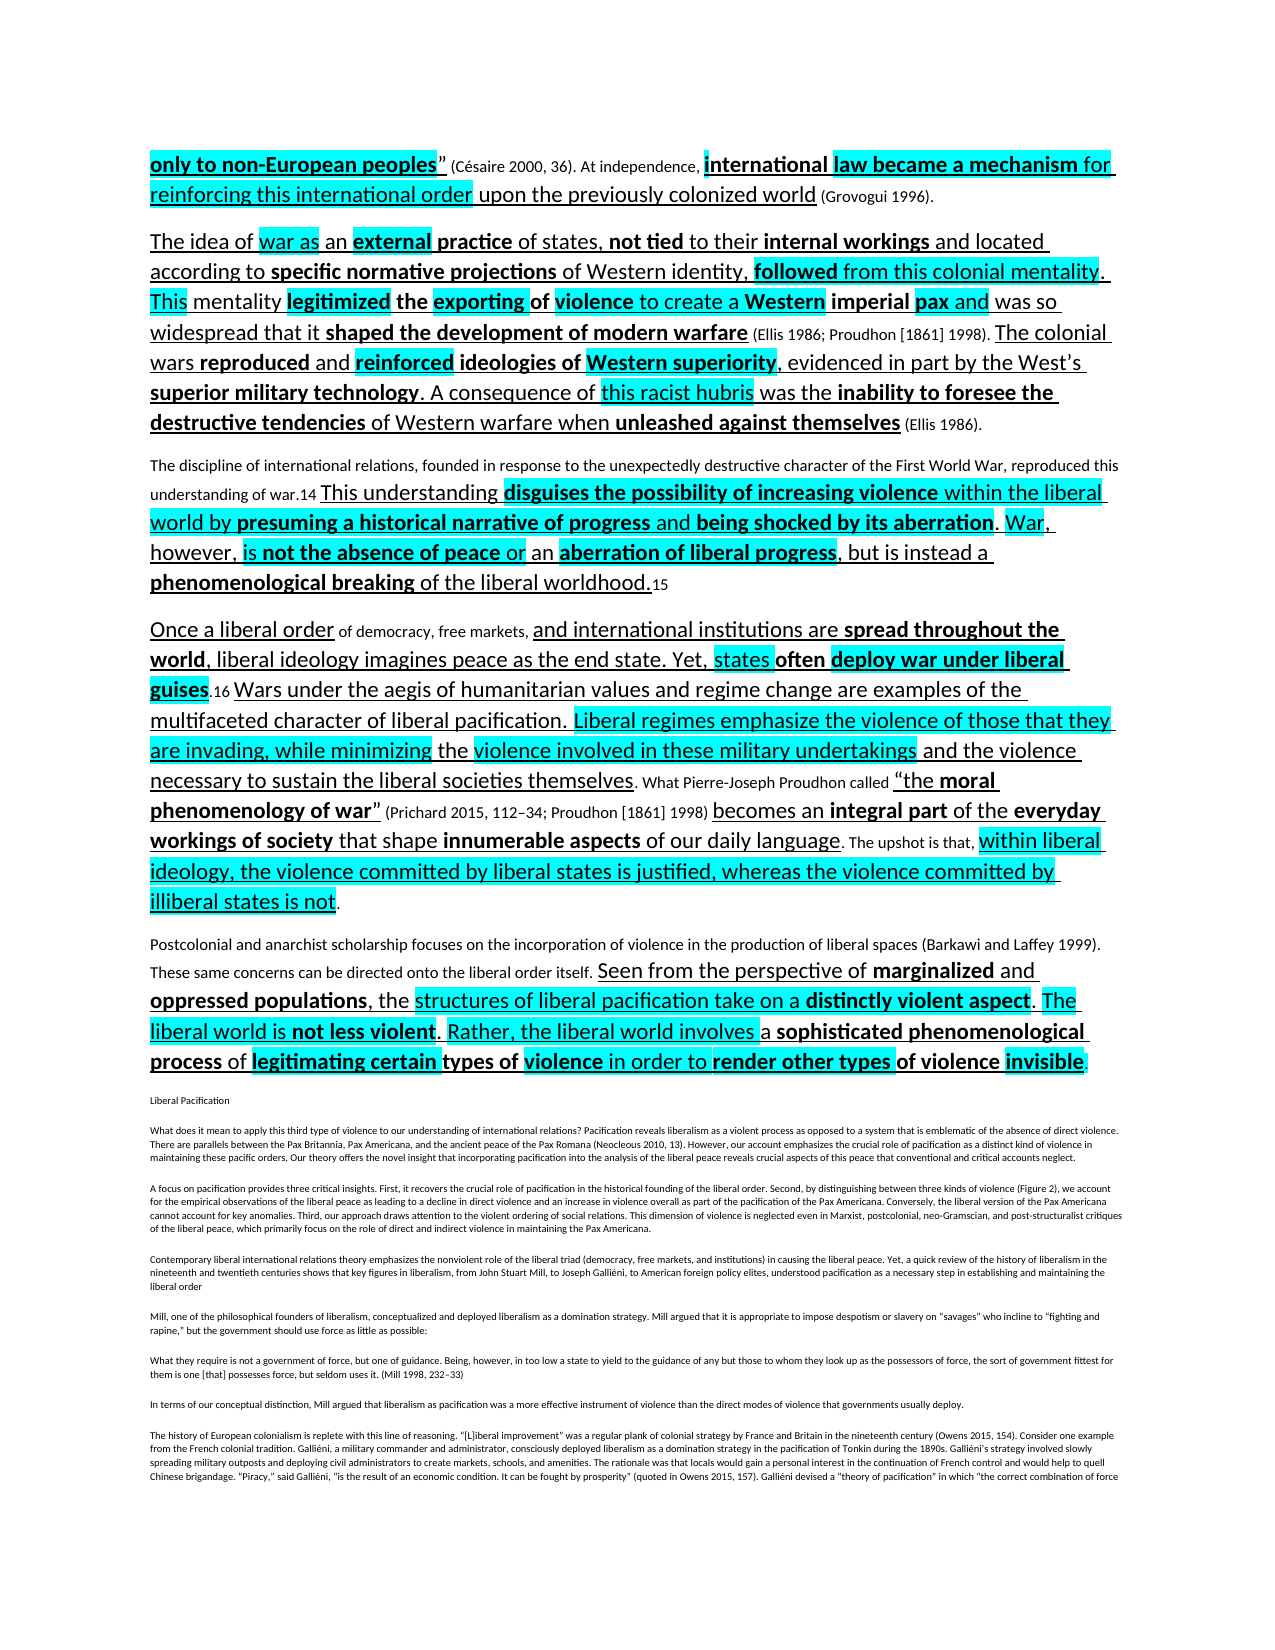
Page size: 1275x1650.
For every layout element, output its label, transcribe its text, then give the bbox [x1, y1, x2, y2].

text Postcolonial and anarchist scholarship focuses on the incorporation of violence in the production of liberal spaces (Barkawi and Laffey 1999). These same concerns can be directed onto the liberal order itself. Seen from the perspective of marginalized and oppressed populations, the structures of liberal pacification take on a distinctly violent aspect. The liberal world is not less violent. Rather, the liberal world involves a sophisticated phenomenological process of legitimating certain types of violence in order to render other types of violence invisible. [150, 934, 1125, 1075]
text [150, 1429, 1125, 1483]
text Liberal Pacification [150, 1094, 1125, 1107]
text A focus on pacification provides three critical insights. First, it recovers the crucial role of pacification in the historical founding of the liberal order. Second, by distinguishing between three kinds of violence (Figure 2), we account for the empirical observations of the liberal peace as leading to a decline in direct violence and an increase in violence overall as part of the pacification of the Pax Americana. Conversely, the liberal version of the Pax Americana cannot account for key anomalies. Third, our approach draws attention to the violent ordering of social relations. This dimension of violence is neglected even in Marxist, postcolonial, neo-Gramscian, and post-structuralist critiques of the liberal peace, which primarily focus on the role of direct and indirect violence in maintaining the Pax Americana. [150, 1182, 1125, 1236]
text Mill, one of the philosophical founders of liberalism, conceptualized and deployed liberalism as a domination strategy. Mill argued that it is appropriate to impose despotism or slavery on “savages” who incline to “fighting and rapine,” but the government should use force as little as possible: [150, 1311, 1125, 1337]
text Once a liberal order of democracy, free markets, and international institutions are spread throughout the world, liberal ideology imagines peace as the end state. Yet, states often deploy war under liberal guises.16 Wars under the aegis of humanitarian values and regime change are examples of the multifaceted character of liberal pacification. Liberal regimes emphasize the violence of those that they are invading, while minimizing the violence involved in these military undertakings and the violence necessary to sustain the liberal societies themselves. What Pierre-Joseph Proudhon called “the moral phenomenology of war” (Prichard 2015, 112–34; Proudhon [1861] 1998) becomes an integral part of the everyday workings of society that shape innumerable aspects of our daily language. The upshot is that, within liberal ideology, the violence committed by liberal states is justified, whereas the violence committed by illiberal states is not. [150, 615, 1125, 915]
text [150, 150, 1125, 208]
text What they require is not a government of force, but one of guidance. Being, however, in too low a state to yield to the guidance of any but those to whom they look up as the possessors of force, the sort of government fittest for them is one [that] possesses force, but seldom uses it. (Mill 1998, 232–33) [150, 1355, 1125, 1381]
text The discipline of international relations, founded in response to the unexpectedly destructive character of the First World War, reproduced this understanding of war.14 This understanding disguises the possibility of increasing violence within the liberal world by presuming a historical narrative of progress and being shocked by its aberration. War, however, is not the absence of peace or an aberration of liberal progress, but is instead a phenomenological breaking of the liberal worldhood.15 [150, 455, 1125, 596]
text The idea of war as an external practice of states, not tied to their internal workings and located according to specific normative projections of Western identity, followed from this colonial mentality. This mentality legitimized the exporting of violence to create a Western imperial pax and was so widespread that it shaped the development of modern warfare (Ellis 1986; Proudhon [1861] 1998). The colonial wars reproduced and reinforced ideologies of Western superiority, evidenced in part by the West’s superior military technology. A consequence of this racist hubris was the inability to foresee the destructive tendencies of Western warfare when unleashed against themselves (Ellis 1986). [150, 227, 1125, 436]
text Contemporary liberal international relations theory emphasizes the nonviolent role of the liberal triad (democracy, free markets, and institutions) in causing the liberal peace. Yet, a quick review of the history of liberalism in the nineteenth and twentieth centuries shows that key figures in liberalism, from John Stuart Mill, to Joseph Galliéni, to American foreign policy elites, understood pacification as a necessary step in establishing and maintaining the liberal order [150, 1253, 1125, 1293]
